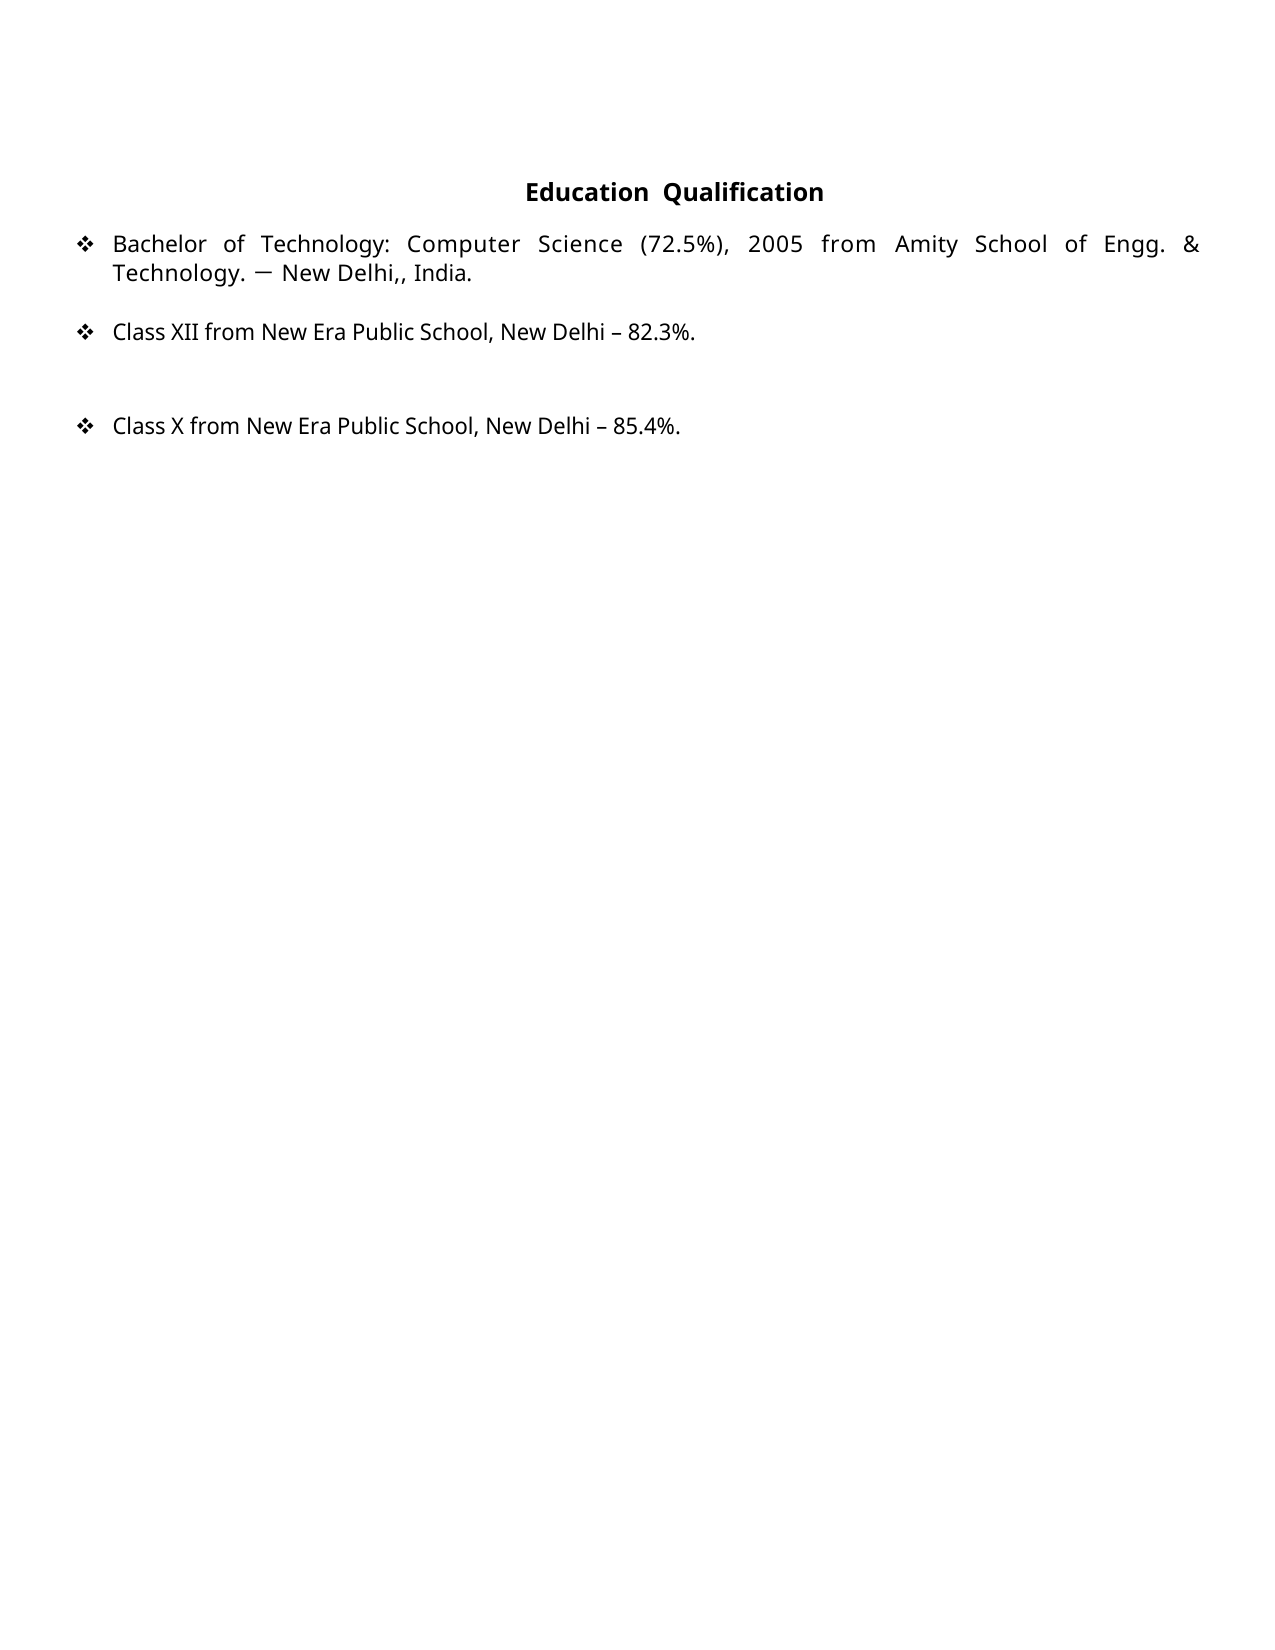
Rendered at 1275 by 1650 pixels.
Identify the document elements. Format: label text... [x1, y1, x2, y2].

list Class XII from New Era Public School, New Delhi – 82.3%. [75, 317, 1200, 346]
list Class X from New Era Public School, New Delhi – 85.4%. [75, 411, 1200, 440]
list Bachelor of Technology: Computer Science (72.5%), 2005 from Amity School of Engg. & Technology. － New Delhi,, India. [75, 229, 1200, 287]
text Education Qualification [458, 178, 1200, 207]
